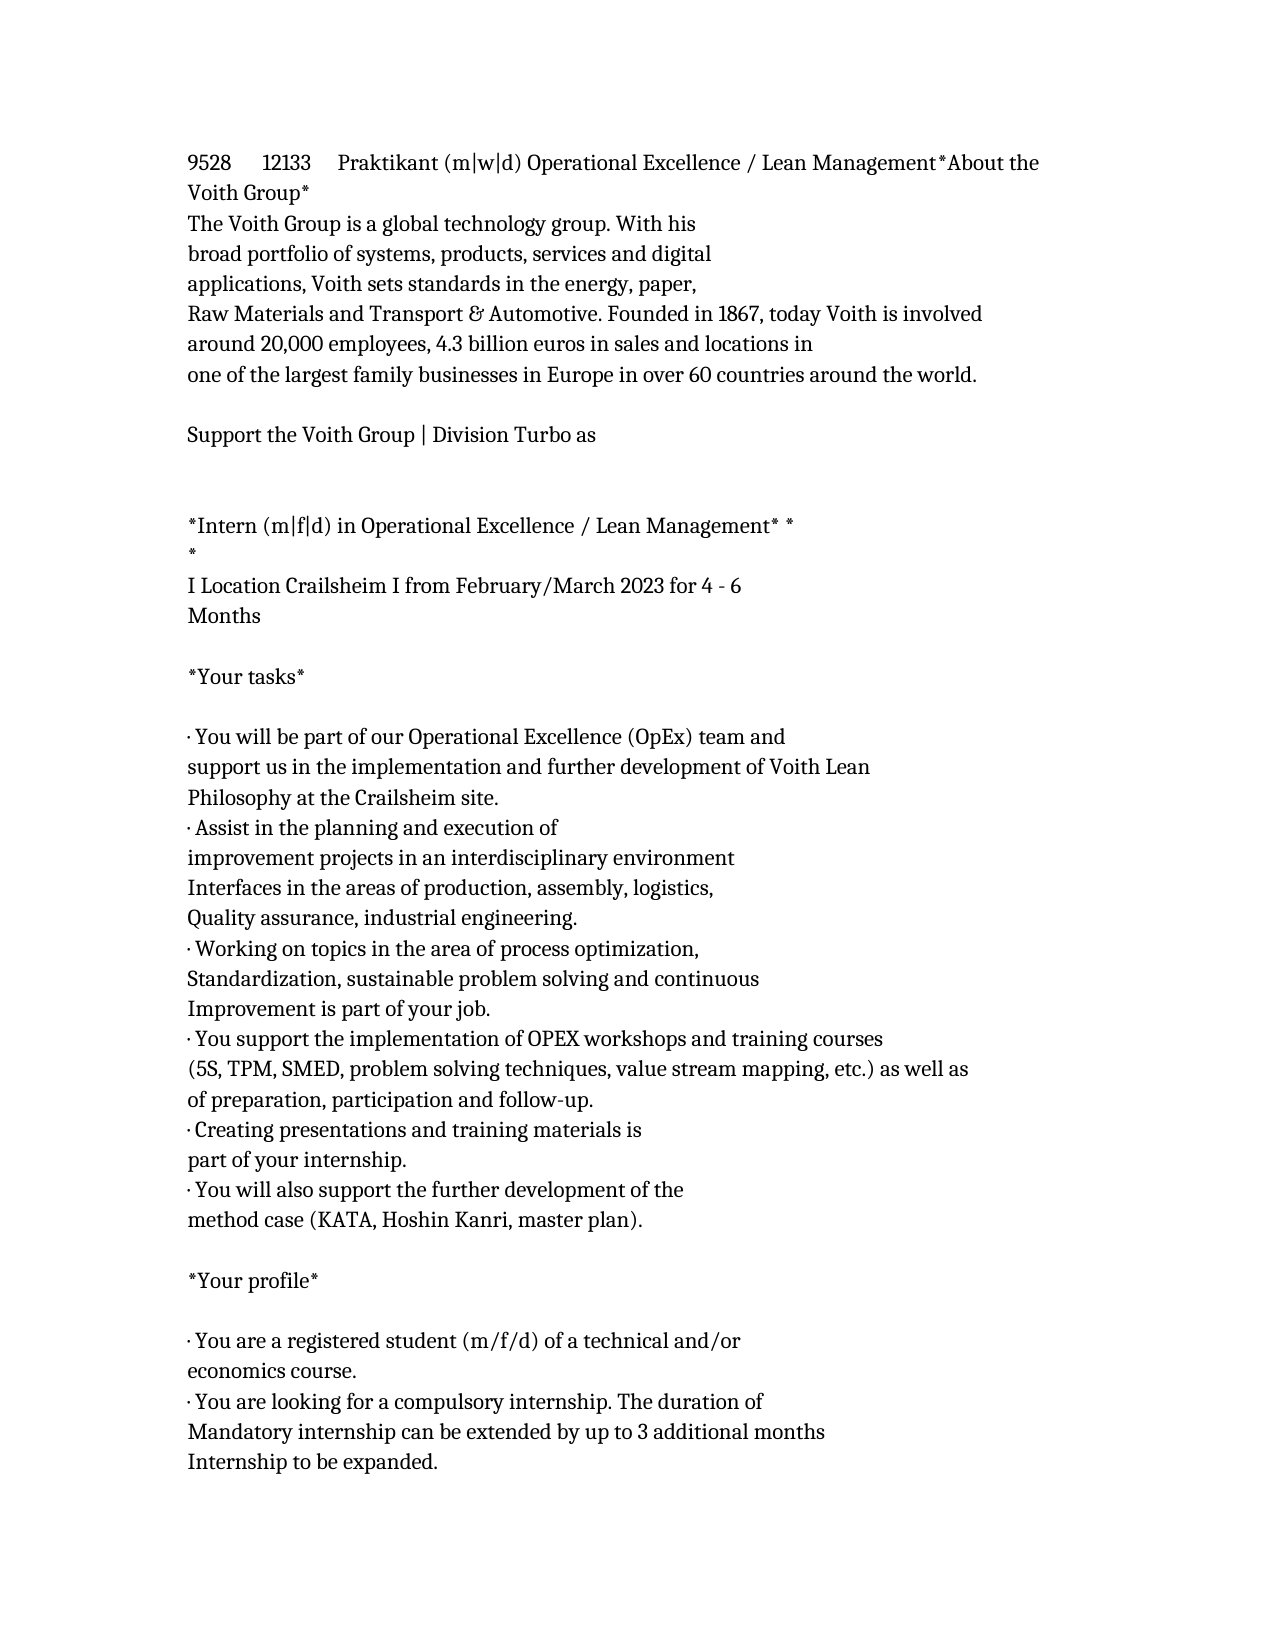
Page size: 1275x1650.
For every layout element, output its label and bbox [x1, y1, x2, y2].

text [187, 150, 1087, 1475]
